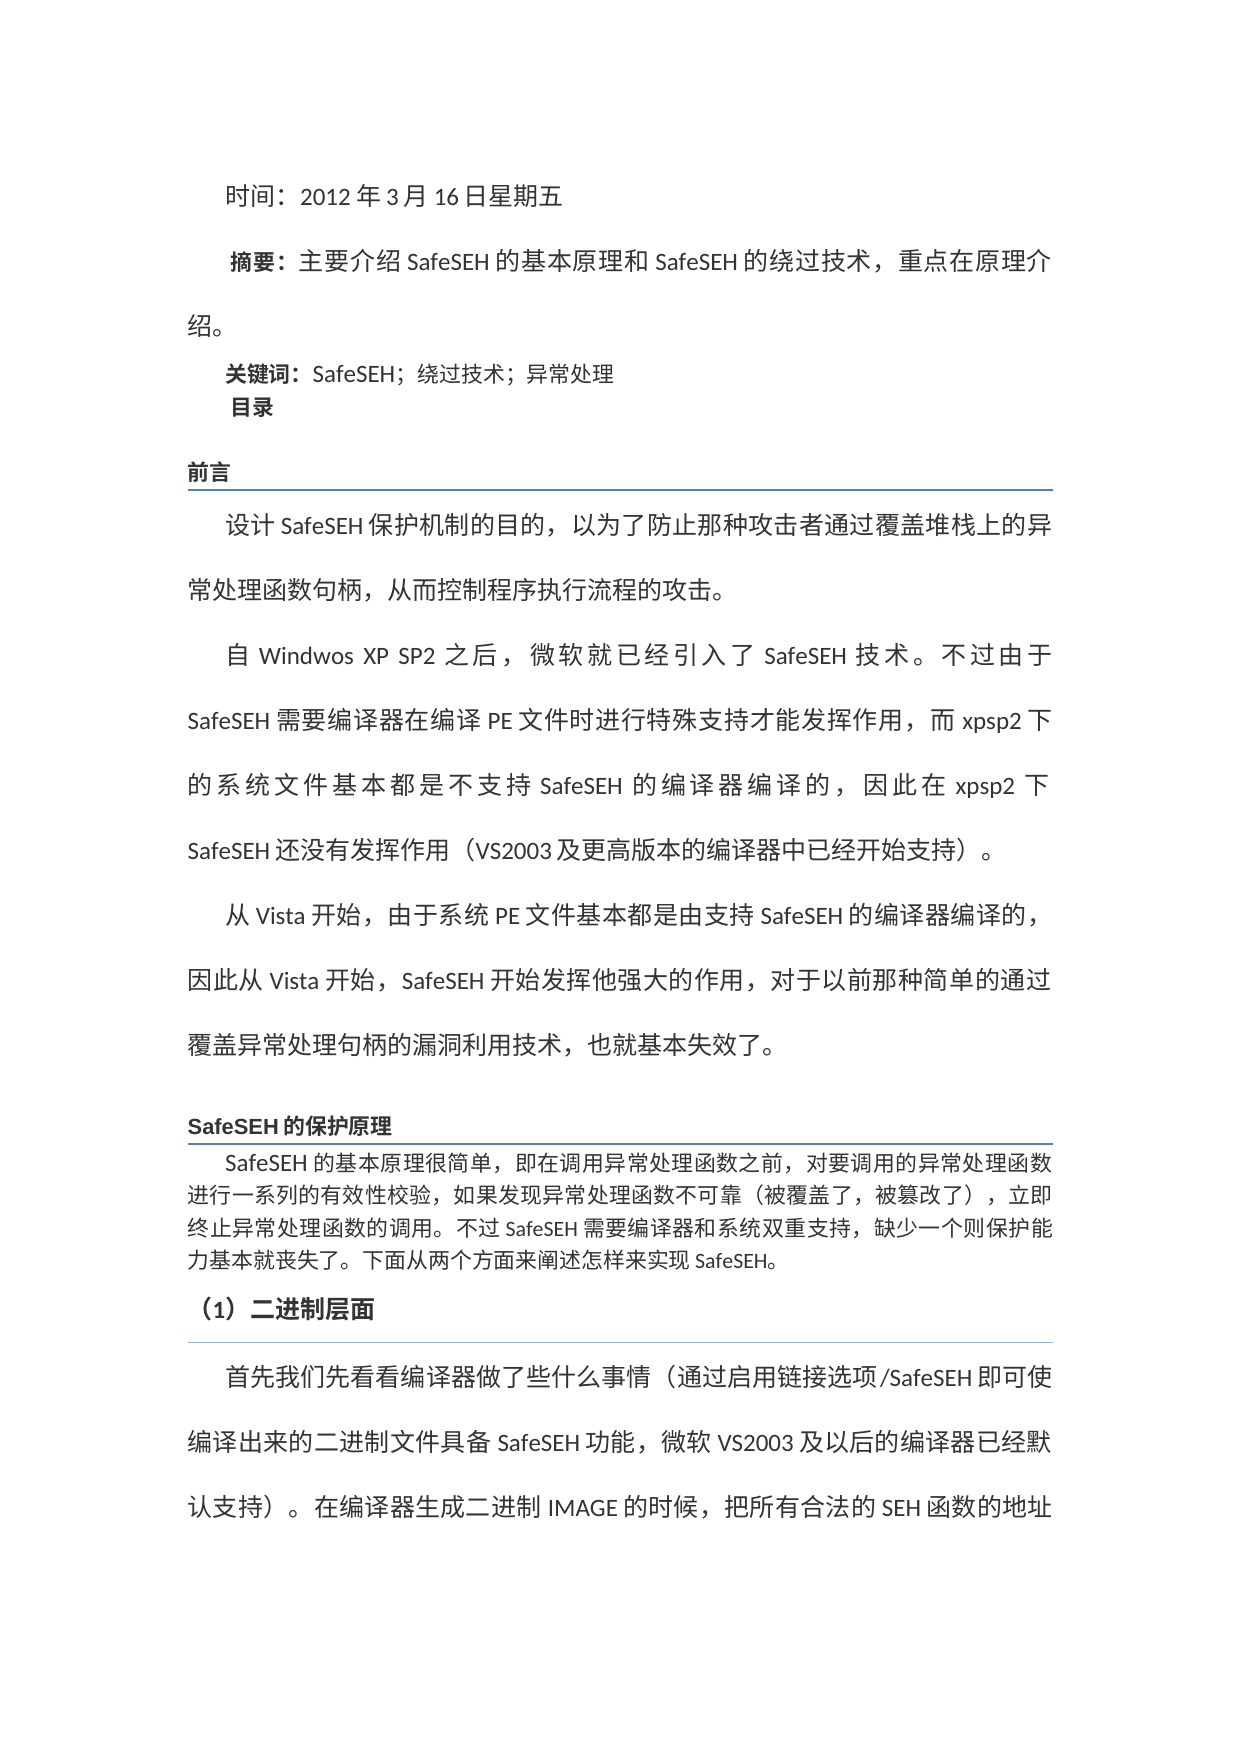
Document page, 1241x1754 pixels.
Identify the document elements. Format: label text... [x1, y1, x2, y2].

text 时间：2012年3月16日星期五 [187, 162, 1053, 227]
subtitle 前言 [187, 454, 1053, 491]
text 设计SafeSEH保护机制的目的，以为了防止那种攻击者通过覆盖堆栈上的异常处理函数句柄，从而控制程序执行流程的攻击。 [187, 491, 1053, 621]
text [187, 1343, 1053, 1538]
subtitle （1）二进制层面 [187, 1275, 1053, 1343]
text SafeSEH的基本原理很简单，即在调用异常处理函数之前，对要调用的异常处理函数进行一系列的有效性校验，如果发现异常处理函数不可靠（被覆盖了，被篡改了），立即终止异常处理函数的调用。不过SafeSEH需要编译器和系统双重支持，缺少一个则保护能力基本就丧失了。下面从两个方面来阐述怎样来实现SafeSEH。 [187, 1145, 1053, 1275]
text 摘要：主要介绍SafeSEH的基本原理和SafeSEH的绕过技术，重点在原理介绍。 [187, 227, 1053, 357]
subtitle SafeSEH的保护原理 [187, 1109, 1053, 1145]
text 自Windwos XP SP2之后，微软就已经引入了SafeSEH技术。不过由于SafeSEH需要编译器在编译PE文件时进行特殊支持才能发挥作用，而xpsp2下的系统文件基本都是不支持SafeSEH的编译器编译的，因此在xpsp2下，SafeSEH还没有发挥作用（VS2003及更高版本的编译器中已经开始支持）。 [187, 621, 1053, 881]
text 从Vista开始，由于系统PE文件基本都是由支持SafeSEH的编译器编译的，因此从Vista开始，SafeSEH开始发挥他强大的作用，对于以前那种简单的通过覆盖异常处理句柄的漏洞利用技术，也就基本失效了。 [187, 881, 1053, 1076]
text 关键词：SafeSEH；绕过技术；异常处理 [187, 357, 1053, 389]
text 目录 [187, 389, 1053, 422]
